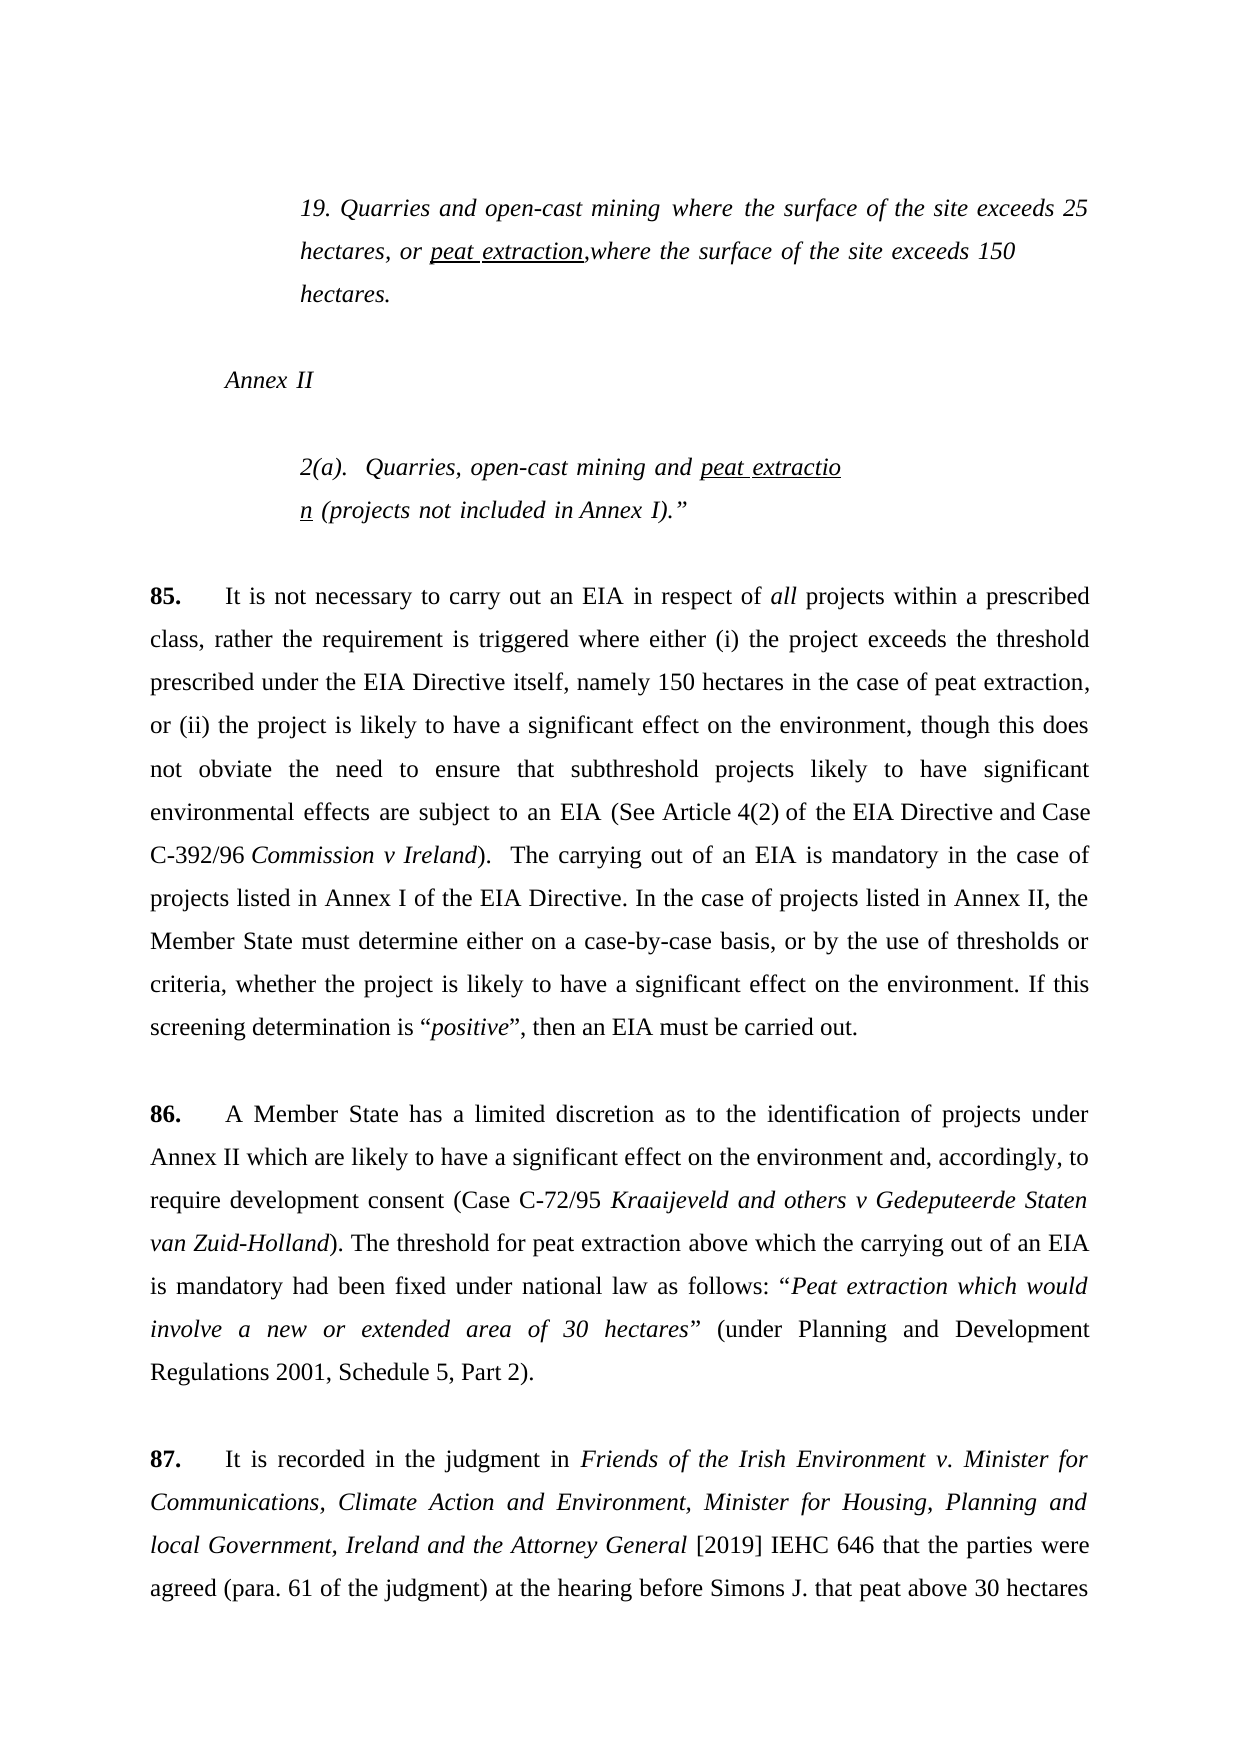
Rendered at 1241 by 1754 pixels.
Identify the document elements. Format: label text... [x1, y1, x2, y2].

text 2(a). Quarries, open-cast mining and peat extraction (projects not included in Annex I).” [300, 452, 1090, 524]
list A Member State has a limited discretion as to the identification of projects under Annex II which are likely to have a significant effect on the environment and, accordingly, to require development consent (Case C-72/95 Kraaijeveld and others v Gedeputeerde Staten van Zuid-Holland). The threshold for peat extraction above which the carrying out of an EIA is mandatory had been fixed under national law as follows: “Peat extraction which would involve a new or extended area of 30 hectares” (under Planning and Development Regulations 2001, Schedule 5, Part 2). [150, 1099, 1090, 1386]
text Annex II [225, 366, 1090, 394]
list It is not necessary to carry out an EIA in respect of all projects within a prescribed class, rather the requirement is triggered where either (i) the project exceeds the threshold prescribed under the EIA Directive itself, namely 150 hectares in the case of peat extraction, or (ii) the project is likely to have a significant effect on the environment, though this does not obviate the need to ensure that subthreshold projects likely to have significant environmental effects are subject to an EIA (See Article 4(2) of the EIA Directive and Case C-392/96 Commission v Ireland). The carrying out of an EIA is mandatory in the case of projects listed in Annex I of the EIA Directive. In the case of projects listed in Annex II, the Member State must determine either on a case-by-case basis, or by the use of thresholds or criteria, whether the project is likely to have a significant effect on the environment. If this screening determination is “positive”, then an EIA must be carried out. [150, 581, 1090, 1041]
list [150, 1444, 1090, 1602]
text 19. Quarries and open-cast mining where the surface of the site exceeds 25 hectares, or peat extraction,where the surface of the site exceeds 150 hectares. [300, 193, 1090, 308]
